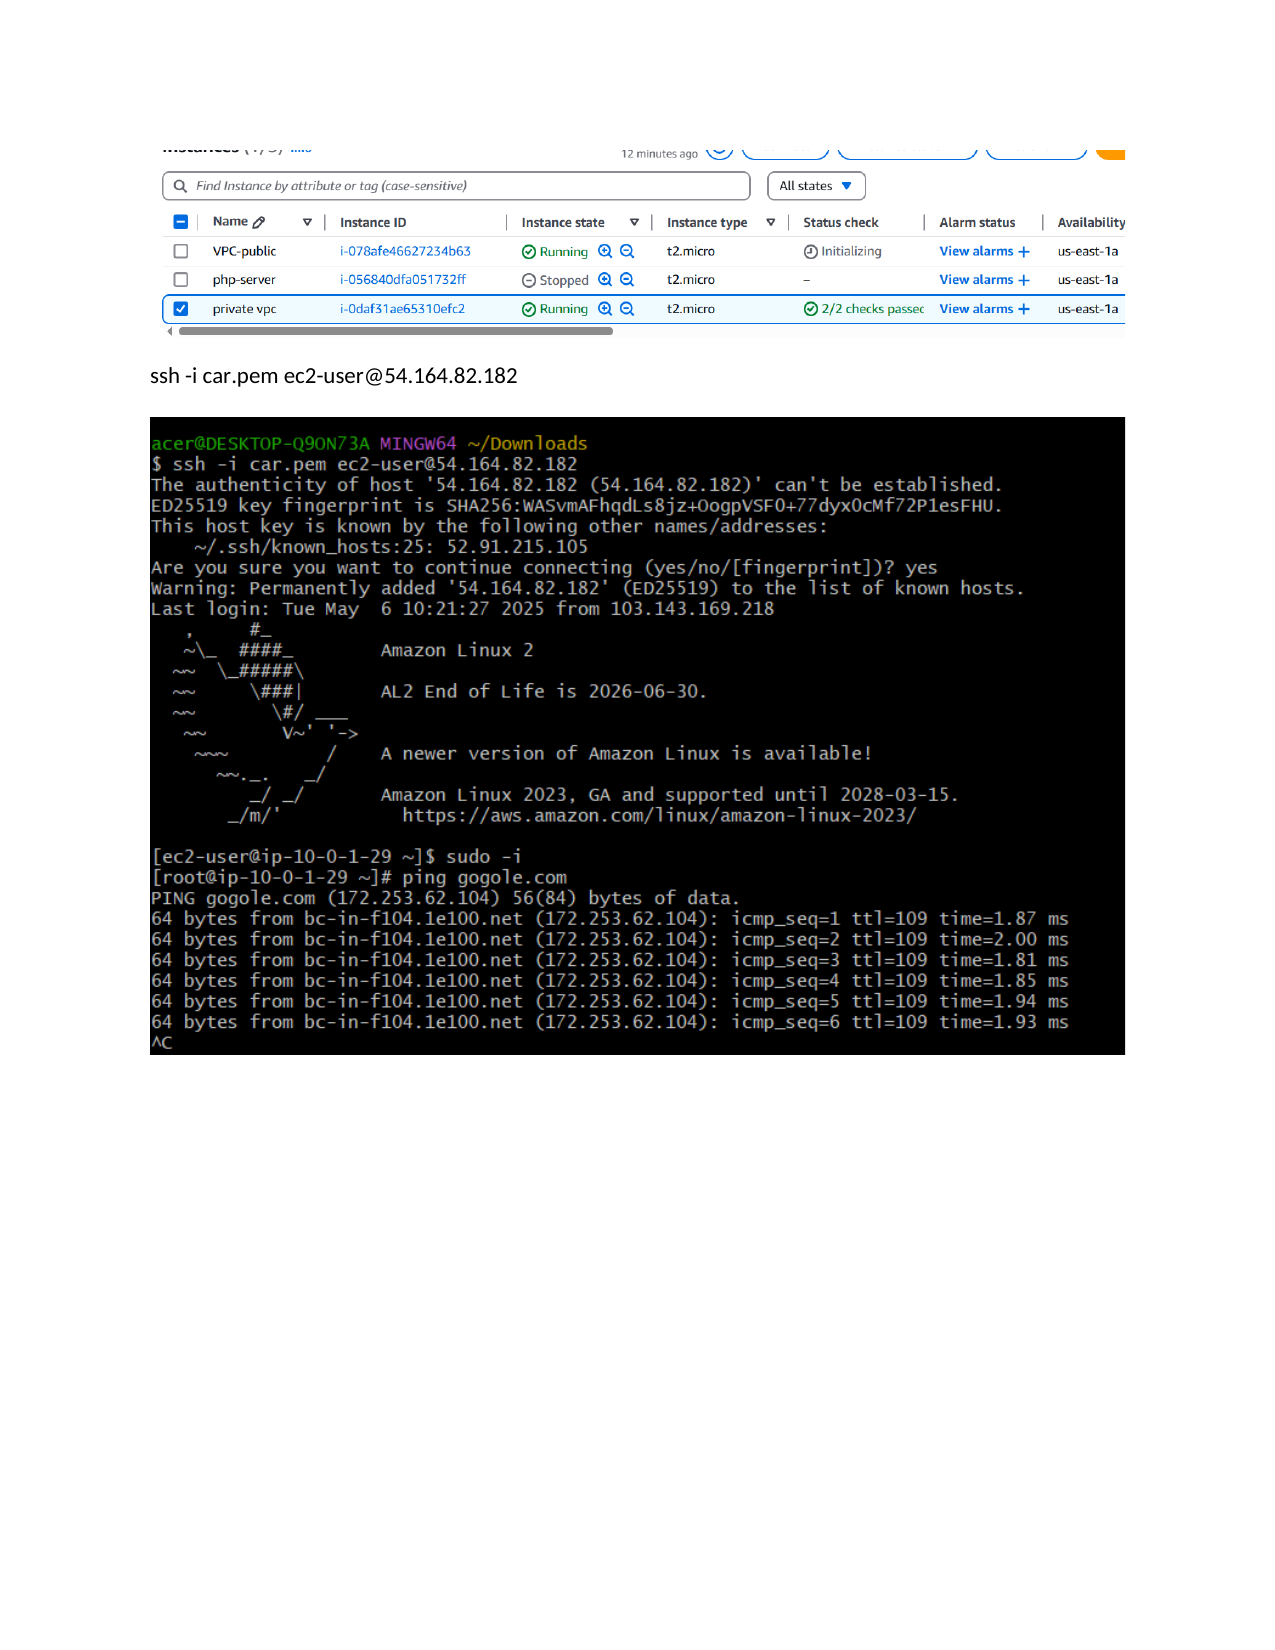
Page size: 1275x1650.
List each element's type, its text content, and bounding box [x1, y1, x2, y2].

picture [150, 417, 1125, 1055]
picture [150, 150, 1125, 362]
text ssh -i car.pem ec2-user@54.164.82.182 [150, 362, 1125, 389]
